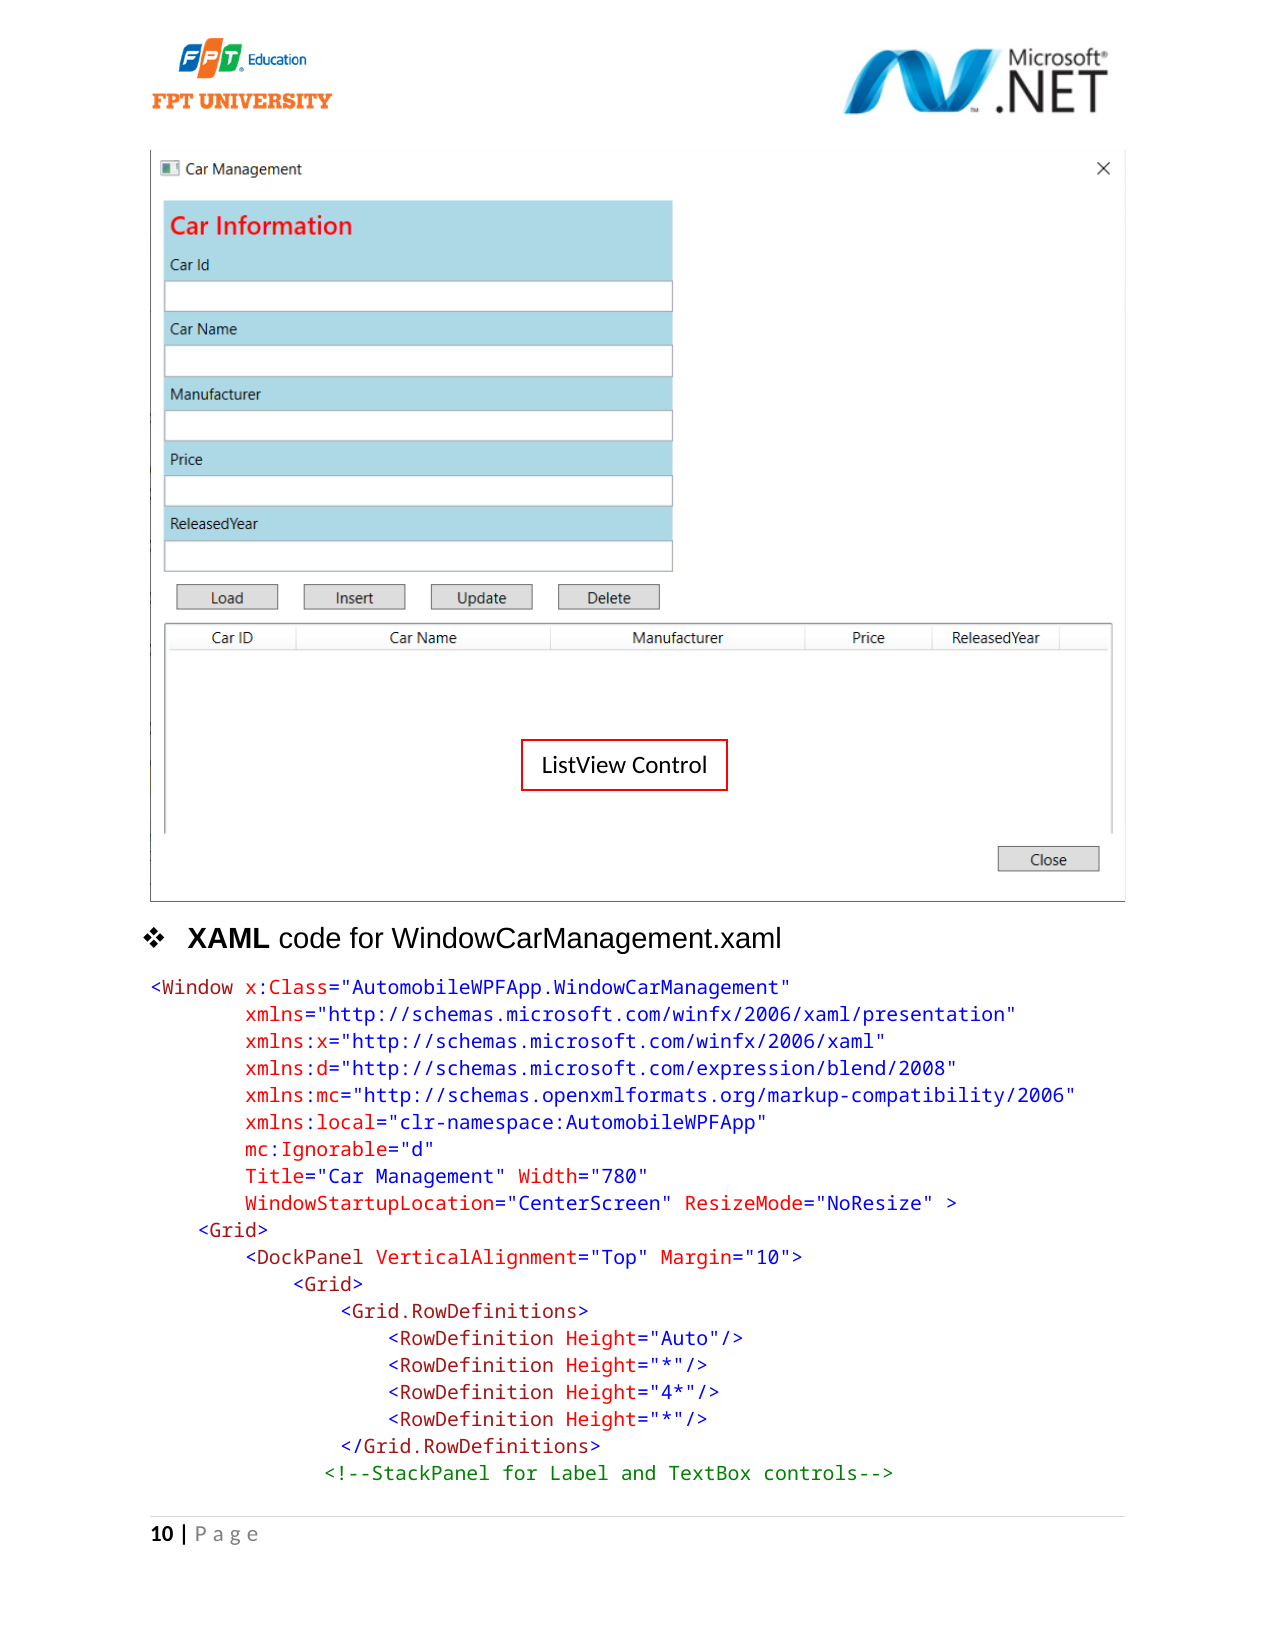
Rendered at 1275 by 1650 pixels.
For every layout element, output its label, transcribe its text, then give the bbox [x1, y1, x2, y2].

text xmlns:d="http://schemas.microsoft.com/expression/blend/2008" [150, 1054, 1125, 1082]
text <Grid> [150, 1270, 1125, 1297]
text <Grid> [150, 1216, 1125, 1243]
text xmlns:x="http://schemas.microsoft.com/winfx/2006/xaml" [150, 1028, 1125, 1054]
text <Grid.RowDefinitions> [150, 1297, 1125, 1324]
text <RowDefinition Height="*"/> [150, 1405, 1125, 1432]
text </Grid.RowDefinitions> [150, 1432, 1125, 1459]
text <RowDefinition Height="Auto"/> [150, 1324, 1125, 1351]
text WindowStartupLocation="CenterScreen" ResizeMode="NoResize" > [150, 1189, 1125, 1216]
text xmlns:local="clr-namespace:AutomobileWPFApp" [150, 1108, 1125, 1136]
text mc:Ignorable="d" [150, 1136, 1125, 1162]
text <!--StackPanel for Label and TextBox controls--> [300, 1459, 1125, 1486]
text Title="Car Management" Width="780" [150, 1162, 1125, 1189]
text xmlns:mc="http://schemas.openxmlformats.org/markup-compatibility/2006" [150, 1082, 1125, 1108]
list XAML code for WindowCarManagement.xaml [141, 921, 1125, 954]
text <RowDefinition Height="4*"/> [150, 1378, 1125, 1405]
text <DockPanel VerticalAlignment="Top" Margin="10"> [150, 1243, 1125, 1270]
text <Window x:Class="AutomobileWPFApp.WindowCarManagement" [150, 974, 1125, 1001]
picture [150, 150, 1125, 902]
text <RowDefinition Height="*"/> [150, 1351, 1125, 1378]
picture [145, 23, 339, 119]
text xmlns="http://schemas.microsoft.com/winfx/2006/xaml/presentation" [150, 1001, 1125, 1028]
picture [840, 23, 1119, 126]
